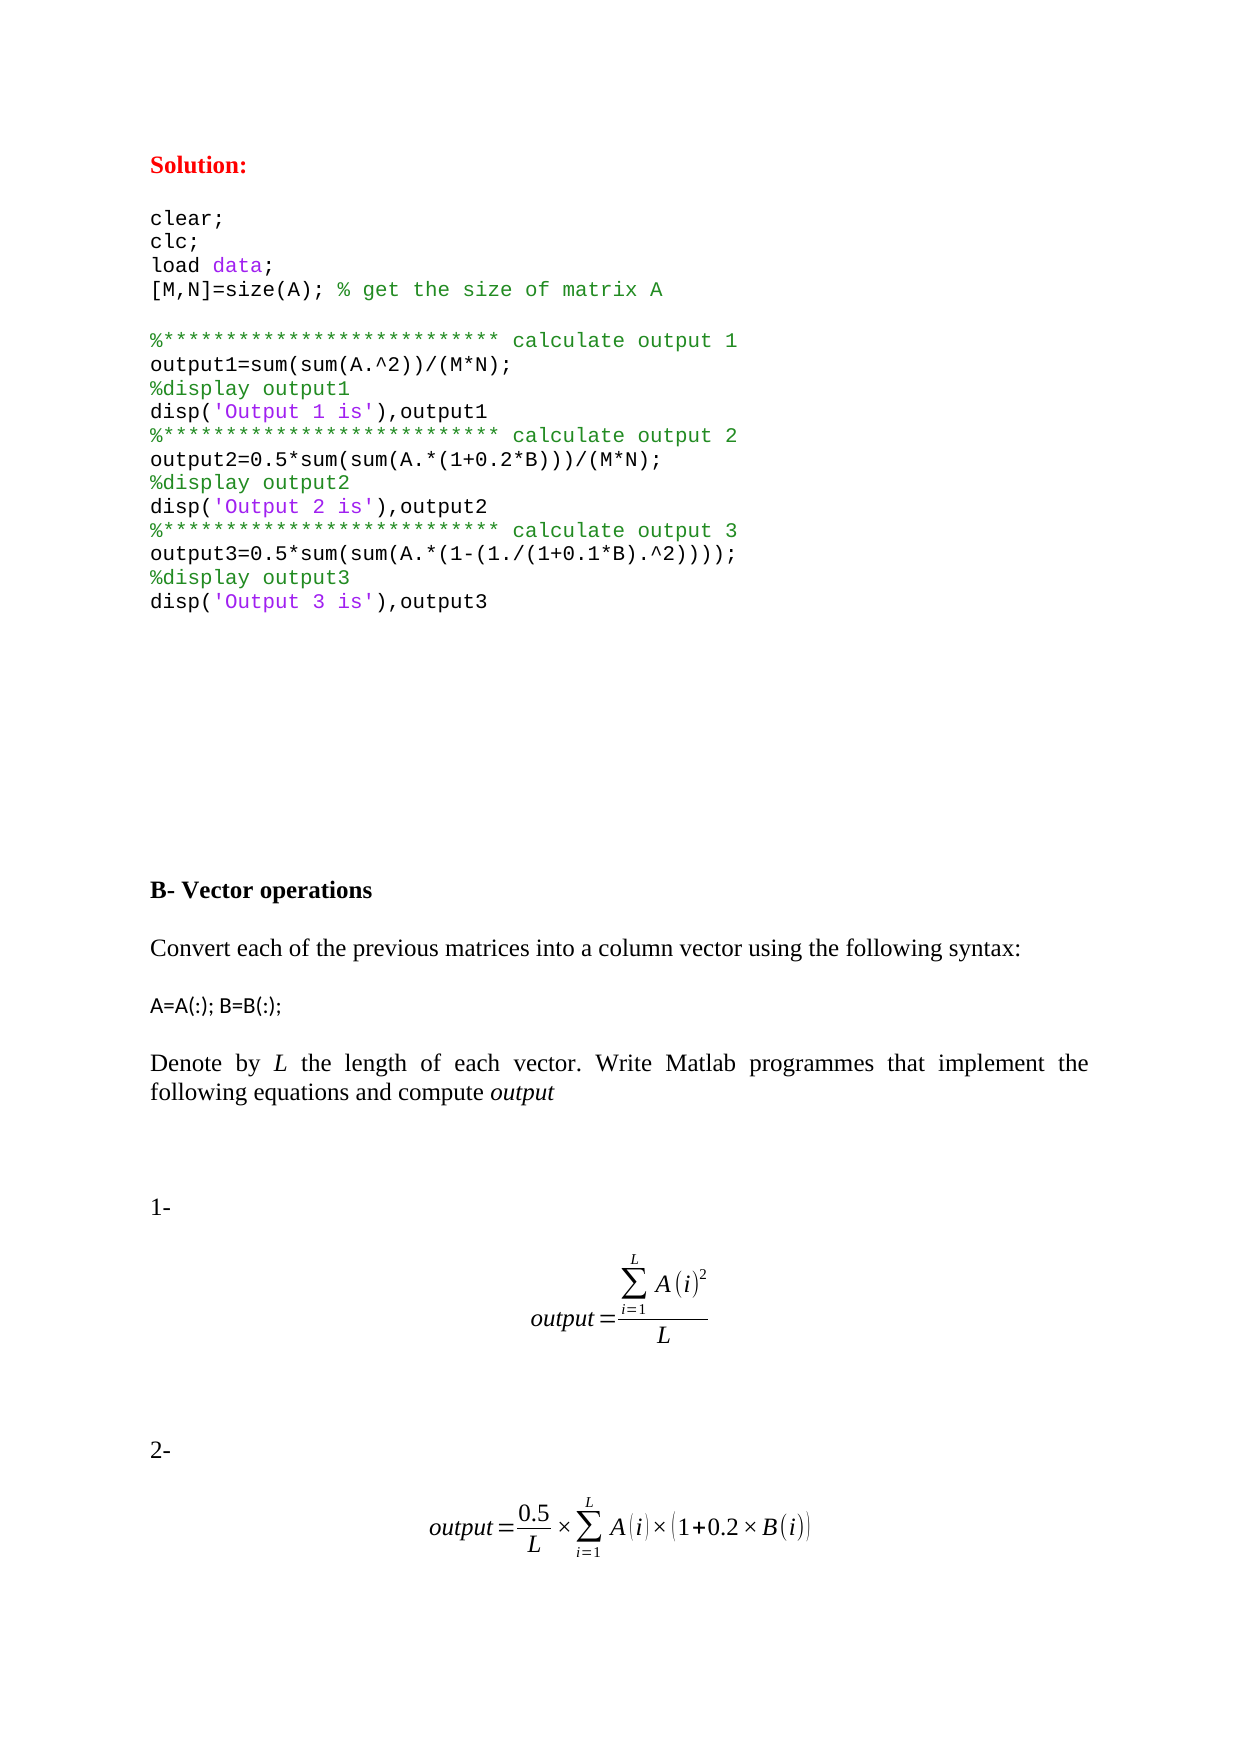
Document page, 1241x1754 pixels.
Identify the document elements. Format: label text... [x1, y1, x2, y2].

text clc; [150, 232, 1090, 255]
text %*************************** calculate output 1 [150, 331, 1090, 354]
text %display output3 [150, 567, 1090, 591]
text %*************************** calculate output 3 [150, 520, 1090, 543]
text 1- [150, 1192, 1090, 1221]
text B- Vector operations [150, 875, 1090, 904]
text output1=sum(sum(A.^2))/(M*N); [150, 354, 1090, 378]
text output2=0.5*sum(sum(A.*(1+0.2*B)))/(M*N); [150, 449, 1090, 472]
text %display output2 [150, 472, 1090, 496]
text A=A(:); B=B(:); [150, 991, 1090, 1019]
text %*************************** calculate output 2 [150, 425, 1090, 449]
text Denote by L the length of each vector. Write Matlab programmes that implement the following equations and compute output [150, 1048, 1090, 1106]
text disp('Output 1 is'),output1 [150, 401, 1090, 425]
text output3=0.5*sum(sum(A.*(1-(1./(1+0.1*B).^2)))); [150, 543, 1090, 567]
text load data; [150, 255, 1090, 279]
text disp('Output 3 is'),output3 [150, 591, 1090, 614]
text Solution: [150, 150, 1090, 179]
text %display output1 [150, 378, 1090, 401]
text [M,N]=size(A); % get the size of matrix A [150, 279, 1090, 302]
text disp('Output 2 is'),output2 [150, 496, 1090, 520]
text clear; [150, 208, 1090, 232]
text 2- [150, 1436, 1090, 1464]
text Convert each of the previous matrices into a column vector using the following syntax: [150, 933, 1090, 962]
